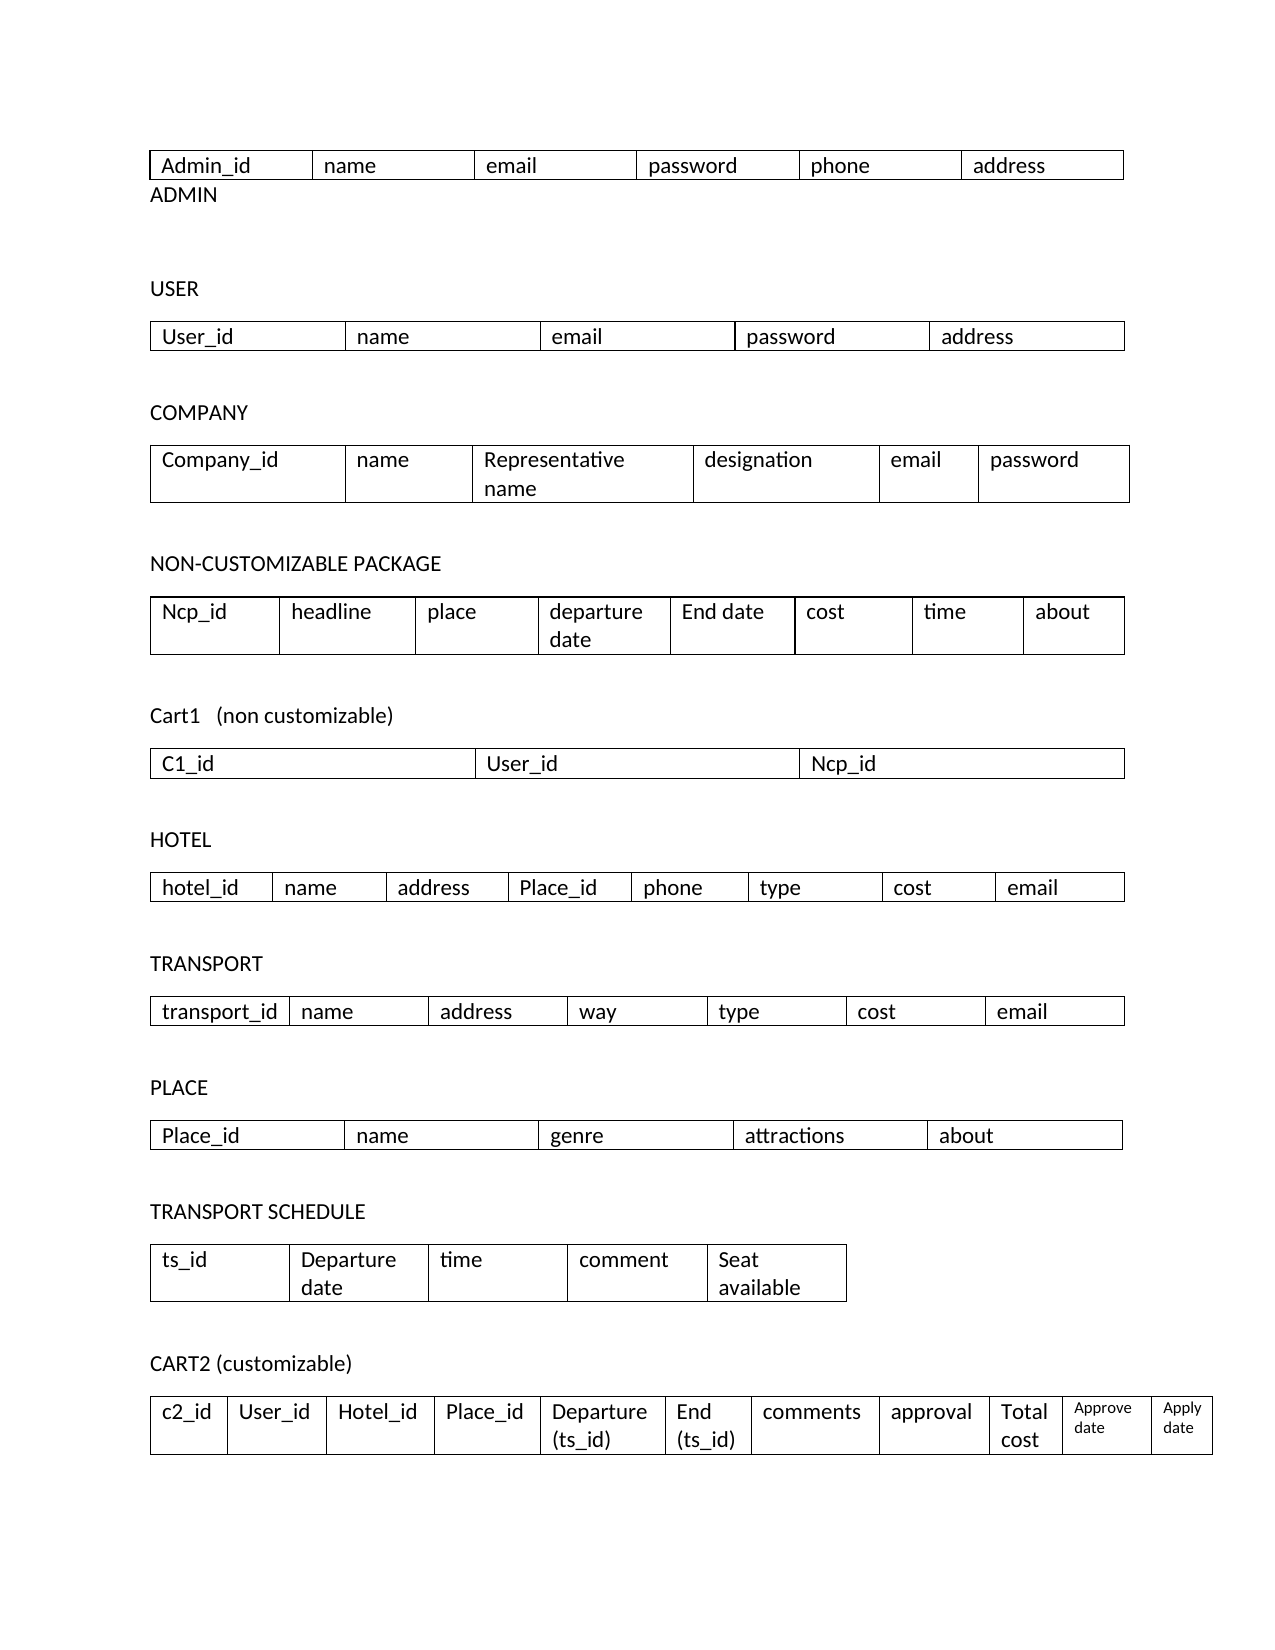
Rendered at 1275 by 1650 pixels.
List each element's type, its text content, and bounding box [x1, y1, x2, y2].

table_header email [996, 873, 1124, 901]
table_header attractions [734, 1121, 927, 1149]
table_header Hotel_id [327, 1397, 434, 1454]
table_header hotel_id [151, 873, 272, 901]
table_header address [429, 997, 567, 1025]
table_header about [1024, 598, 1124, 653]
table_header comment [568, 1245, 707, 1301]
table_header email [986, 997, 1124, 1025]
table_header End (ts_id) [666, 1397, 751, 1454]
table_header name [313, 151, 474, 179]
table_header email [541, 322, 734, 350]
table_header Admin_id [151, 151, 312, 179]
table_header name [346, 322, 540, 350]
text ADMIN [150, 180, 1125, 208]
table_header cost [847, 997, 985, 1025]
table_header name [273, 873, 386, 901]
table_header Place_id [435, 1397, 540, 1454]
table_header address [930, 322, 1124, 350]
table_header cost [883, 873, 995, 901]
text Cart1 (non customizable) [150, 701, 1125, 729]
table_header way [568, 997, 707, 1025]
table_header about [928, 1121, 1122, 1149]
table_header cost [796, 598, 912, 653]
text TRANSPORT [150, 949, 1125, 977]
table_header transport_id [151, 997, 289, 1025]
table_header Approve date [1063, 1397, 1151, 1454]
table_header phone [800, 151, 961, 179]
table_header name [346, 446, 472, 502]
text PLACE [150, 1073, 1125, 1101]
table_header phone [632, 873, 748, 901]
table_header ts_id [151, 1245, 289, 1301]
table_header name [345, 1121, 538, 1149]
table_header c2_id [151, 1397, 227, 1454]
text HOTEL [150, 825, 1125, 853]
table_header Company_id [151, 446, 345, 502]
table_header time [429, 1245, 567, 1301]
table_header Seat available [708, 1245, 846, 1301]
table_header place [416, 598, 538, 653]
table_header User_id [151, 322, 345, 350]
table_header password [637, 151, 799, 179]
table_header Departure date [290, 1245, 428, 1301]
text USER [150, 274, 1125, 302]
table_header Departure (ts_id) [541, 1397, 665, 1454]
table_header address [962, 151, 1123, 179]
table_header User_id [476, 749, 799, 777]
table_header Ncp_id [151, 598, 279, 653]
table_header password [979, 446, 1129, 502]
table_header Ncp_id [800, 749, 1124, 777]
table_header name [290, 997, 428, 1025]
table_header genre [539, 1121, 733, 1149]
table_header approval [880, 1397, 989, 1454]
table_header designation [694, 446, 879, 502]
table_header End date [671, 598, 794, 653]
table_header email [880, 446, 978, 502]
table_header comments [752, 1397, 879, 1454]
table_header User_id [228, 1397, 326, 1454]
text COMPANY [150, 398, 1125, 426]
table_header type [708, 997, 846, 1025]
table_header Representative name [473, 446, 693, 502]
table_header C1_id [151, 749, 475, 777]
table_header Place_id [509, 873, 631, 901]
text CART2 (customizable) [150, 1349, 1125, 1377]
table_header departure date [539, 598, 670, 653]
table_header address [387, 873, 508, 901]
table_header headline [280, 598, 415, 653]
table_header Place_id [151, 1121, 344, 1149]
table_header time [913, 598, 1023, 653]
text TRANSPORT SCHEDULE [150, 1197, 1125, 1225]
text NON-CUSTOMIZABLE PACKAGE [150, 549, 1125, 578]
table_header Apply date [1152, 1397, 1212, 1454]
table_header Total cost [990, 1397, 1062, 1454]
table_header email [475, 151, 636, 179]
table_header password [736, 322, 929, 350]
table_header type [749, 873, 882, 901]
